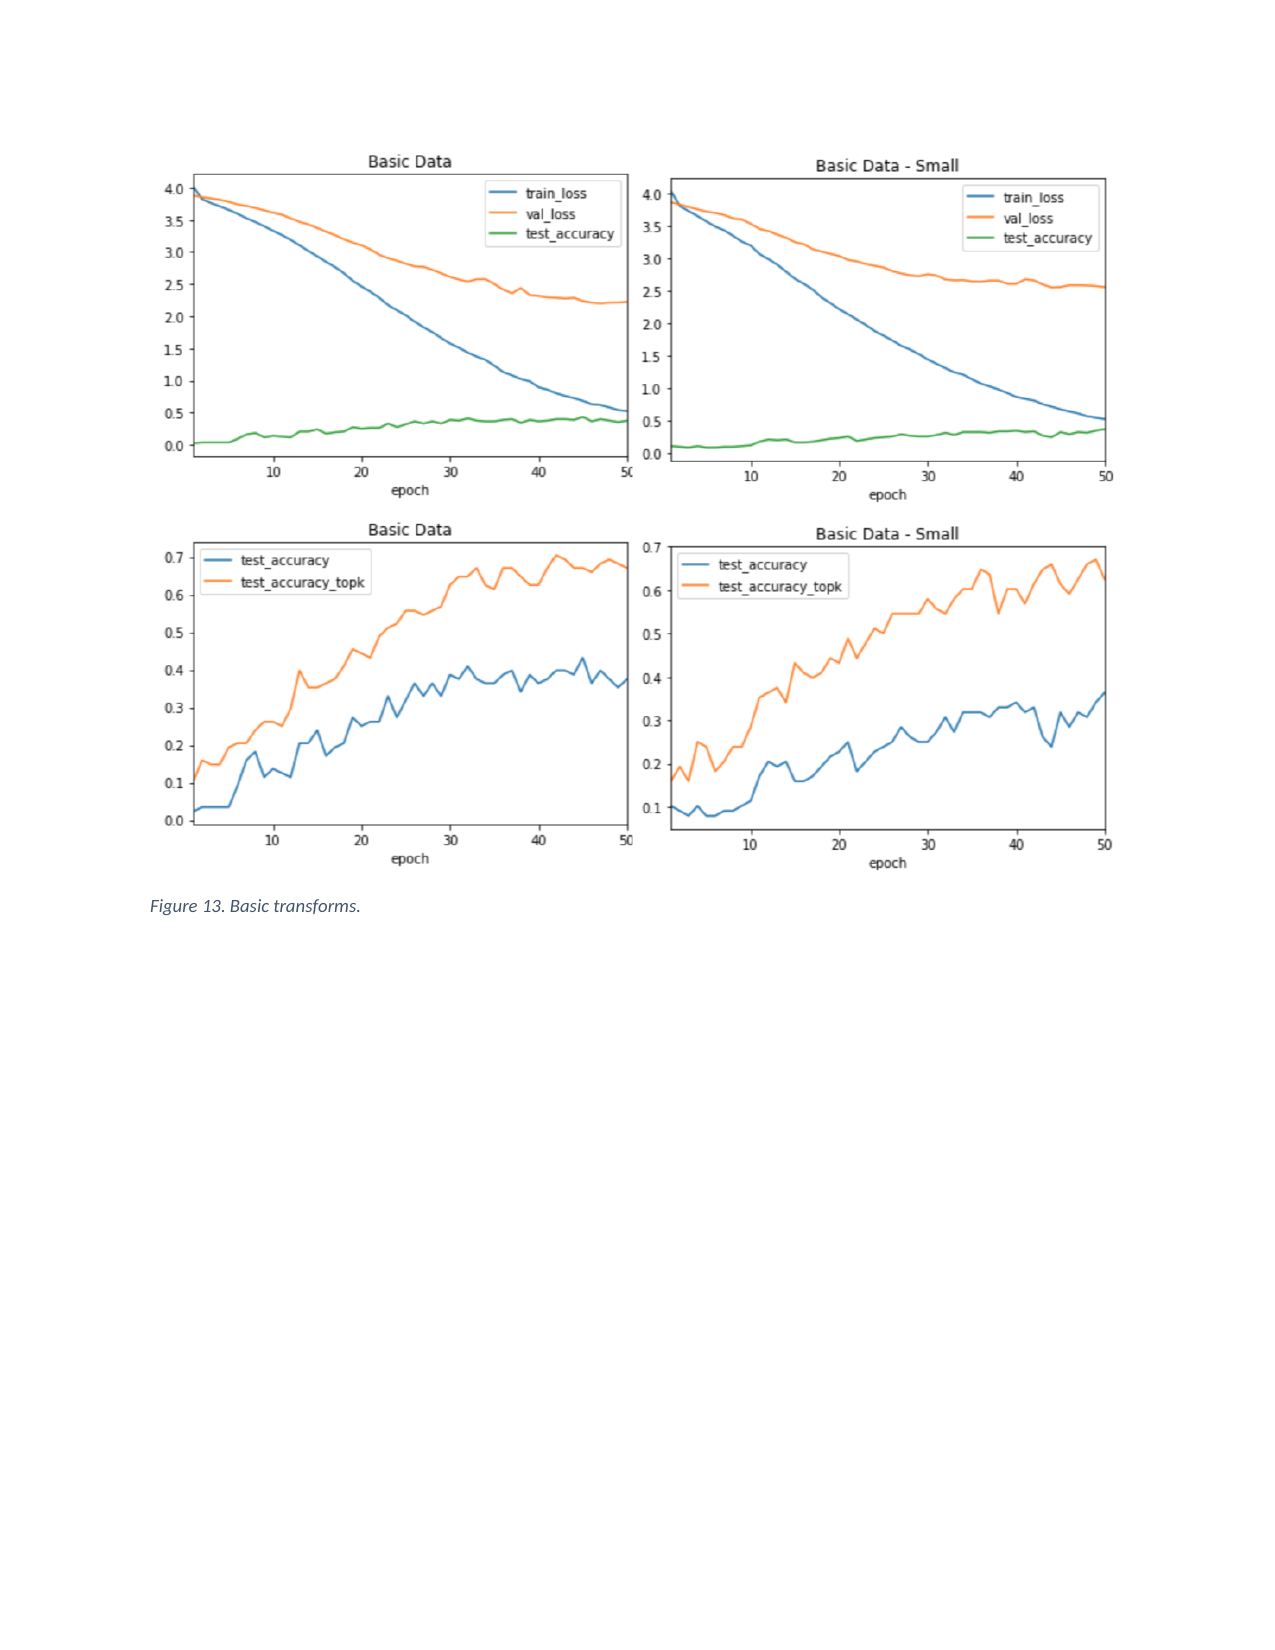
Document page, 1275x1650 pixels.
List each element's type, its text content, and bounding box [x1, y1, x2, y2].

picture [150, 150, 1125, 876]
